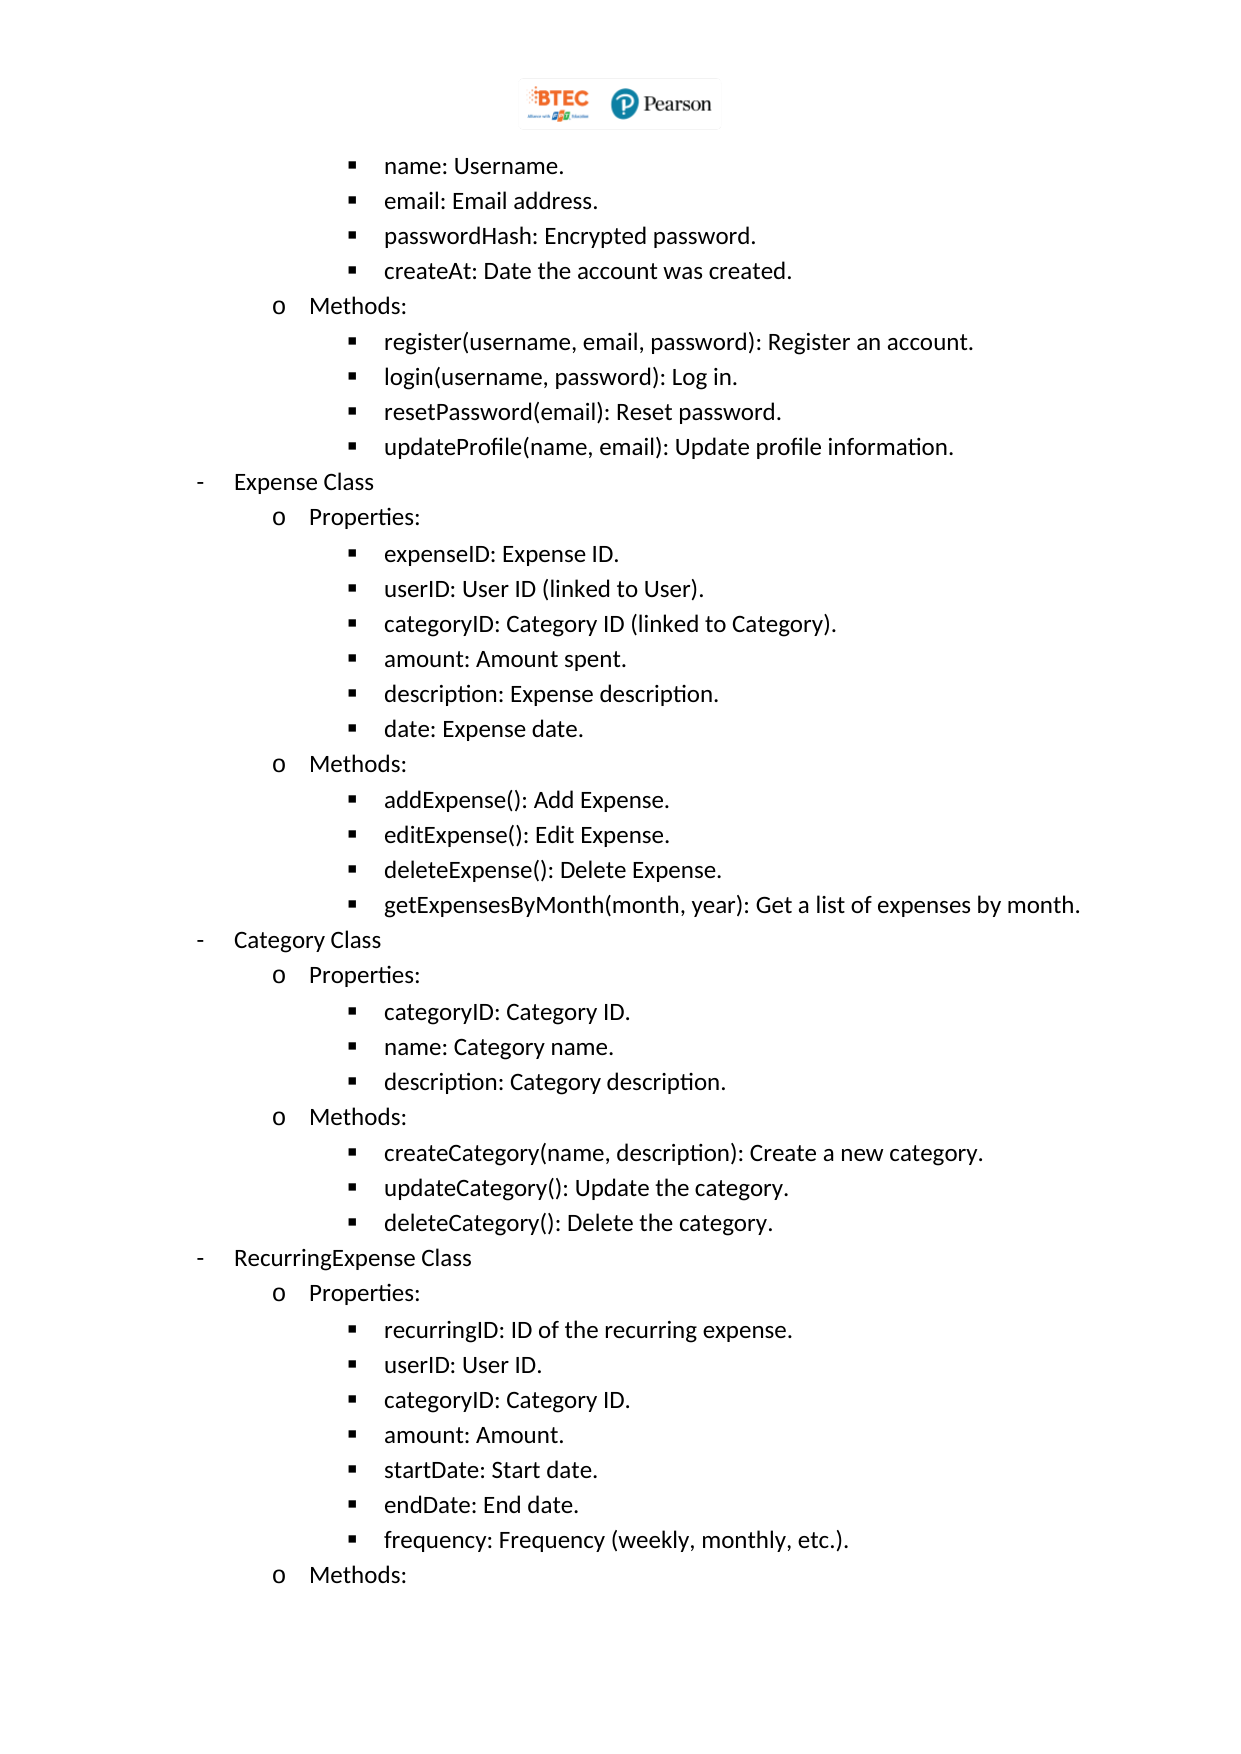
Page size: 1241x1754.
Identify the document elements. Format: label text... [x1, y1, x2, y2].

list categoryID: Category ID (linked to Category). [346, 608, 1156, 638]
list expenseID: Expense ID. [346, 538, 1156, 568]
list frequency: Frequency (weekly, monthly, etc.). [346, 1524, 1156, 1554]
picture [514, 75, 726, 134]
list resetPassword(email): Reset password. [346, 396, 1156, 427]
list updateProfile(name, email): Update profile information. [346, 431, 1156, 462]
list userID: User ID (linked to User). [346, 573, 1156, 603]
list Methods: [271, 1101, 1156, 1133]
list userID: User ID. [346, 1349, 1156, 1379]
list categoryID: Category ID. [346, 996, 1156, 1026]
list addExpense(): Add Expense. [346, 784, 1156, 815]
list amount: Amount. [346, 1419, 1156, 1449]
list Methods: [271, 1559, 1156, 1591]
list Expense Class [196, 466, 1156, 497]
list amount: Amount spent. [346, 643, 1156, 673]
list Methods: [271, 748, 1156, 780]
list startDate: Start date. [346, 1454, 1156, 1484]
list editExpense(): Edit Expense. [346, 819, 1156, 850]
list date: Expense date. [346, 713, 1156, 743]
list deleteCategory(): Delete the category. [346, 1207, 1156, 1238]
list Methods: [271, 290, 1156, 322]
list Category Class [196, 924, 1156, 955]
list categoryID: Category ID. [346, 1384, 1156, 1414]
list deleteExpense(): Delete Expense. [346, 854, 1156, 885]
list updateCategory(): Update the category. [346, 1172, 1156, 1203]
list passwordHash: Encrypted password. [346, 220, 1156, 251]
list Properties: [271, 1277, 1156, 1309]
list RecurringExpense Class [196, 1242, 1156, 1273]
list name: Username. [346, 150, 1156, 181]
list endDate: End date. [346, 1489, 1156, 1519]
list login(username, password): Log in. [346, 361, 1156, 392]
list Properties: [271, 959, 1156, 991]
list description: Category description. [346, 1066, 1156, 1096]
list getExpensesByMonth(month, year): Get a list of expenses by month. [346, 889, 1156, 920]
list createCategory(name, description): Create a new category. [346, 1137, 1156, 1168]
list createAt: Date the account was created. [346, 255, 1156, 286]
list description: Expense description. [346, 678, 1156, 708]
list register(username, email, password): Register an account. [346, 326, 1156, 357]
list recurringID: ID of the recurring expense. [346, 1314, 1156, 1344]
list name: Category name. [346, 1031, 1156, 1061]
list Properties: [271, 501, 1156, 533]
list email: Email address. [346, 185, 1156, 216]
